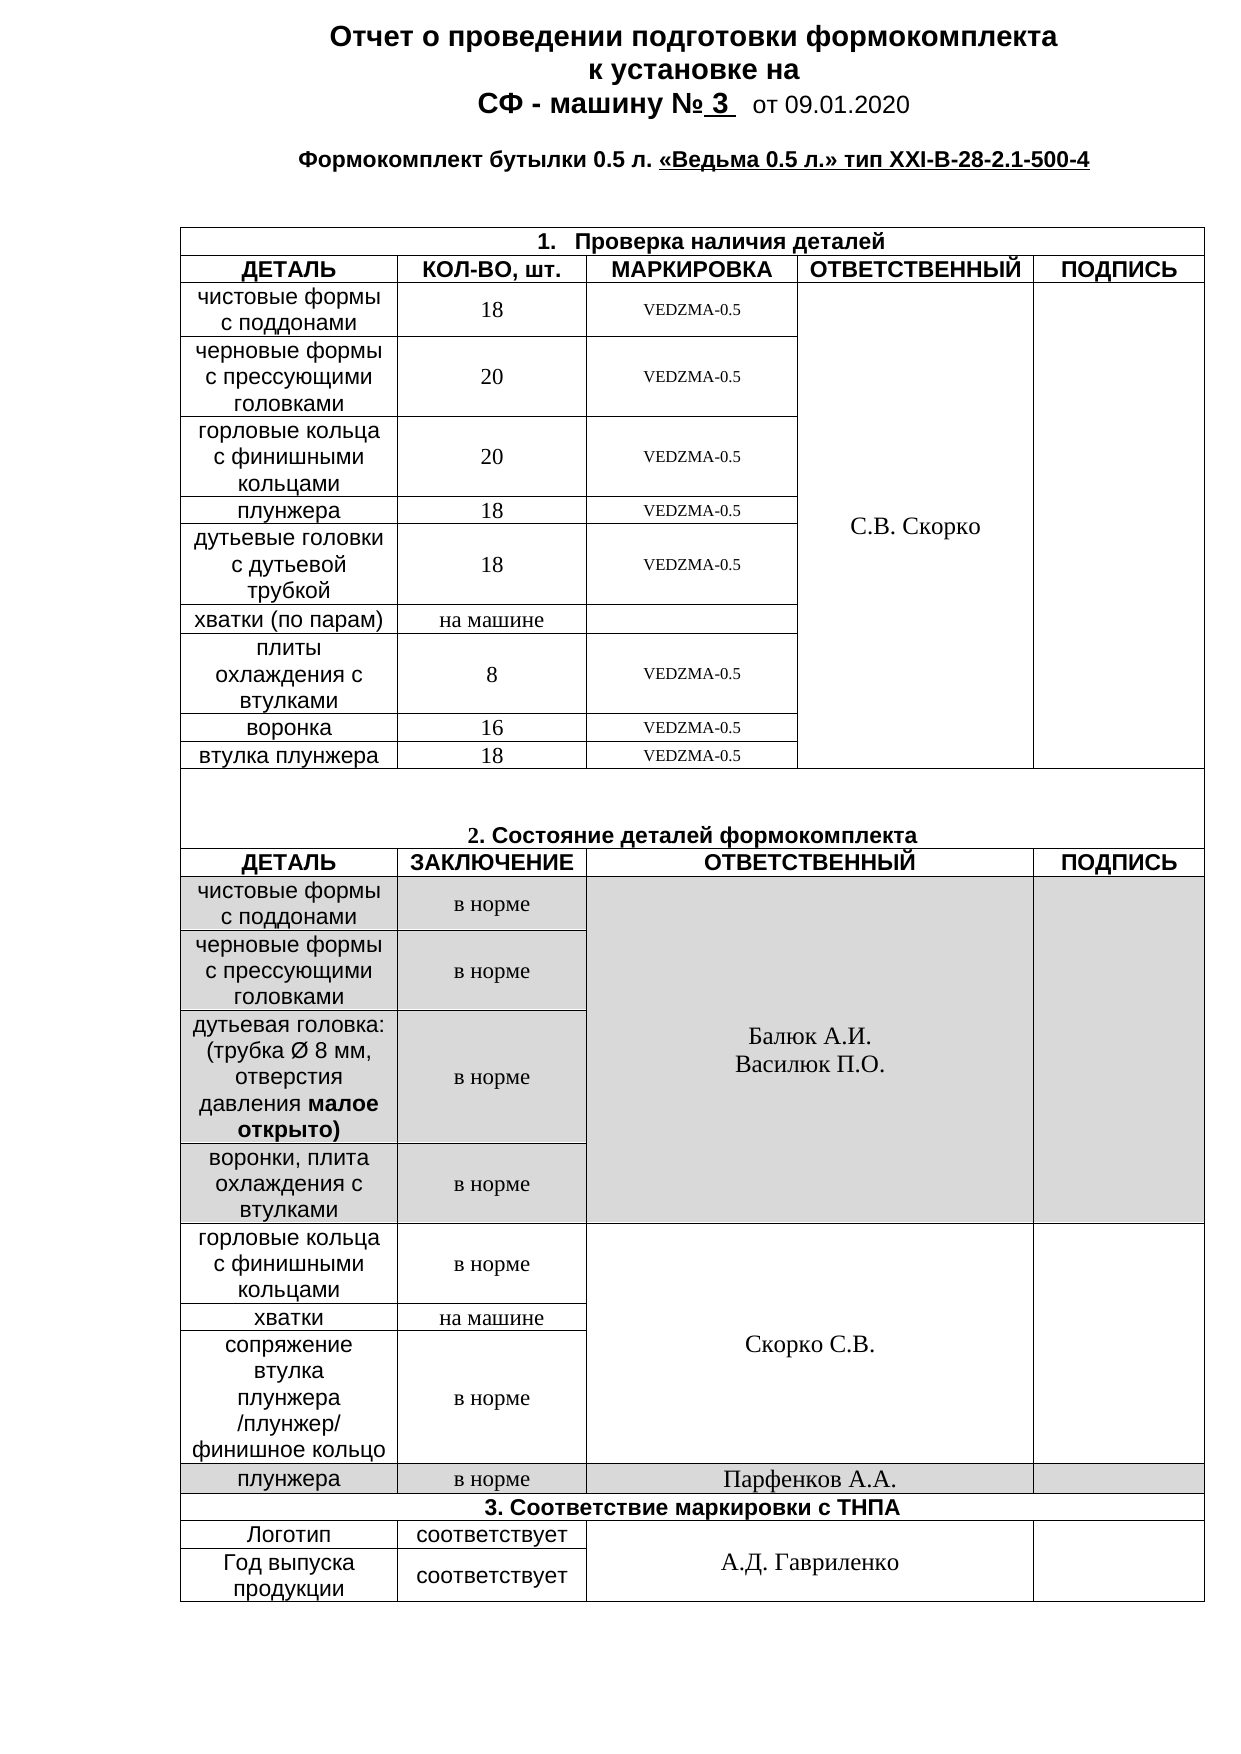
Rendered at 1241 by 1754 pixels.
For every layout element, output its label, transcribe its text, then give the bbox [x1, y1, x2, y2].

table_cell в норме [398, 877, 586, 929]
table_cell КОЛ-ВО, шт. [398, 256, 586, 282]
table_cell [1034, 1224, 1204, 1463]
table_cell черновые формы с прессующими головками [181, 337, 397, 416]
table_cell Парфенков А.А. [587, 1464, 1033, 1493]
table_cell VEDZMA-0.5 [587, 417, 797, 496]
table_cell ПОДПИСЬ [1034, 849, 1204, 876]
table_cell ОТВЕТСТВЕННЫЙ [587, 849, 1033, 876]
table_cell МАРКИРОВКА [587, 256, 797, 282]
table_cell ДЕТАЛЬ [181, 849, 397, 876]
table_cell Балюк А.И. Василюк П.О. [587, 877, 1033, 1222]
table_cell VEDZMA-0.5 [587, 714, 797, 741]
table_cell дутьевые головки с дутьевой трубкой [181, 524, 397, 603]
table_cell [1034, 283, 1204, 768]
table_header Проверка наличия деталей [181, 228, 1204, 254]
table_cell Скорко С.В. [587, 1224, 1033, 1463]
table_cell чистовые формы с поддонами [181, 283, 397, 336]
table_cell VEDZMA-0.5 [587, 337, 797, 416]
table_cell VEDZMA-0.5 [587, 283, 797, 336]
table_cell в норме [398, 1464, 586, 1493]
table_cell соответствует [398, 1521, 586, 1547]
table_cell ДЕТАЛЬ [181, 256, 397, 282]
table_cell плунжера [181, 1464, 397, 1493]
text СФ - машину № 3 от 09.01.2020 [187, 86, 1200, 119]
table_cell 2. Состояние деталей формокомплекта [181, 769, 1204, 848]
table_cell плунжера [181, 497, 397, 523]
table_cell ОТВЕТСТВЕННЫЙ [798, 256, 1033, 282]
table_cell VEDZMA-0.5 [587, 742, 797, 768]
table_cell горловые кольца с финишными кольцами [181, 417, 397, 496]
table_cell Год выпуска продукции [181, 1549, 397, 1601]
table_cell соответствует [398, 1549, 586, 1601]
table_cell 20 [398, 417, 586, 496]
table_cell VEDZMA-0.5 [587, 497, 797, 523]
table_cell на машине [398, 605, 586, 633]
table_cell 18 [398, 283, 586, 336]
table_cell 18 [398, 524, 586, 603]
table_cell [587, 605, 797, 633]
text Отчет о проведении подготовки формокомплекта [187, 19, 1200, 52]
table_cell хватки [181, 1304, 397, 1330]
table_cell сопряжение втулка плунжера /плунжер/ финишное кольцо [181, 1331, 397, 1463]
table_cell плиты охлаждения с втулками [181, 634, 397, 713]
table_cell воронка [181, 714, 397, 741]
table_cell в норме [398, 1011, 586, 1142]
table_cell VEDZMA-0.5 [587, 634, 797, 713]
table_cell [1034, 1464, 1204, 1493]
table_cell в норме [398, 1331, 586, 1463]
table_cell в норме [398, 1224, 586, 1303]
table_cell дутьевая головка: (трубка Ø 8 мм, отверстия давления малое открыто) [181, 1011, 397, 1142]
text к установке на [187, 52, 1200, 86]
table_cell втулка плунжера [181, 742, 397, 768]
table_cell Логотип [181, 1521, 397, 1547]
table_cell черновые формы с прессующими головками [181, 931, 397, 1009]
table_cell на машине [398, 1304, 586, 1330]
table_cell горловые кольца с финишными кольцами [181, 1224, 397, 1303]
table_cell в норме [398, 1144, 586, 1222]
table_cell 18 [398, 742, 586, 768]
table_cell А.Д. Гавриленко [587, 1521, 1033, 1601]
table_cell 20 [398, 337, 586, 416]
table_cell 18 [398, 497, 586, 523]
table_cell ПОДПИСЬ [1034, 256, 1204, 282]
table_cell 3. Соответствие маркировки с ТНПА [181, 1494, 1204, 1520]
table_cell воронки, плита охлаждения с втулками [181, 1144, 397, 1222]
table_cell VEDZMA-0.5 [587, 524, 797, 603]
table_cell в норме [398, 931, 586, 1009]
table_cell С.В. Скорко [798, 283, 1033, 768]
text Формокомплект бутылки 0.5 л. «Ведьма 0.5 л.» тип ХXI-В-28-2.1-500-4 [187, 146, 1200, 172]
table_cell [1034, 1521, 1204, 1601]
table_cell 16 [398, 714, 586, 741]
table_cell чистовые формы с поддонами [181, 877, 397, 929]
table_cell [1034, 877, 1204, 1222]
table_cell ЗАКЛЮЧЕНИЕ [398, 849, 586, 876]
table_cell 8 [398, 634, 586, 713]
table_cell хватки (по парам) [181, 605, 397, 633]
